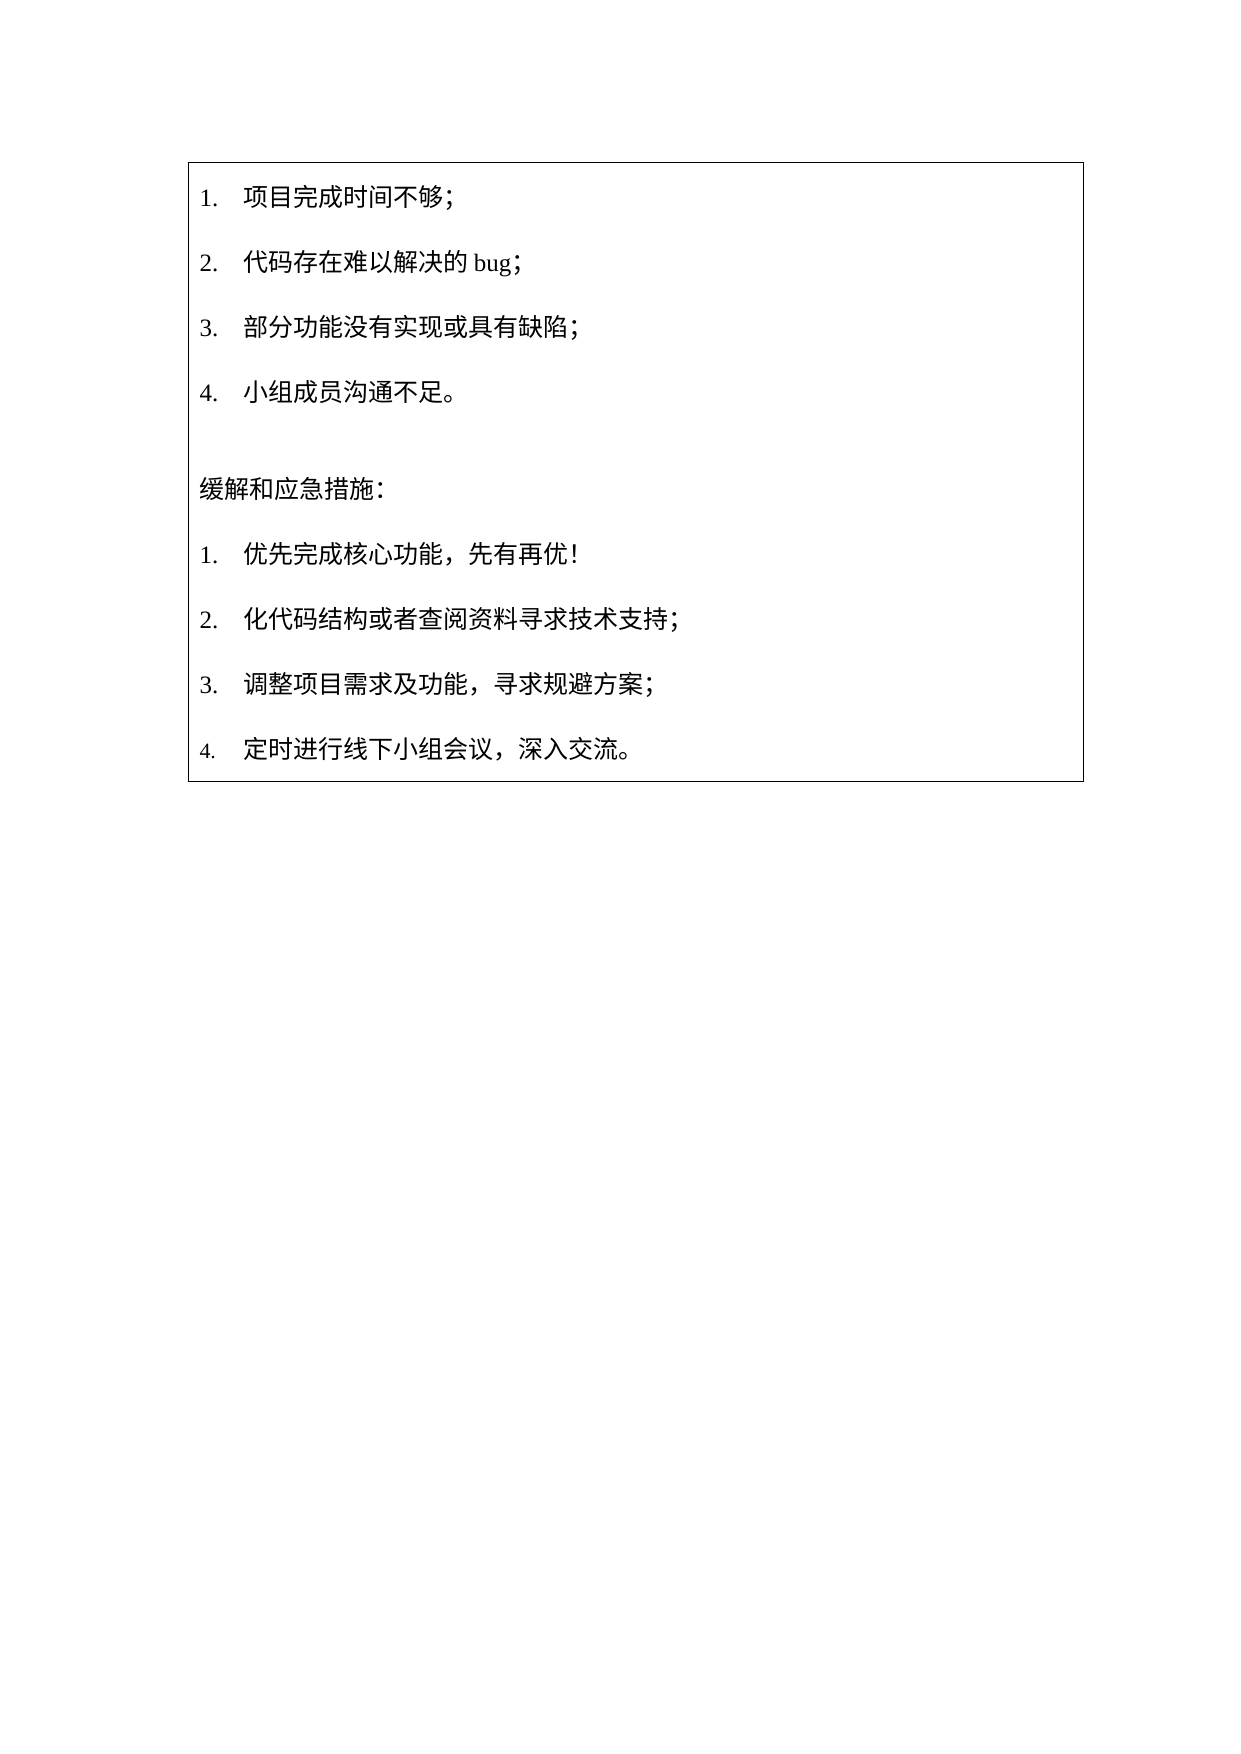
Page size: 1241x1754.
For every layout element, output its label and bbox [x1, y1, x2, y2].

table_cell [189, 163, 1083, 781]
